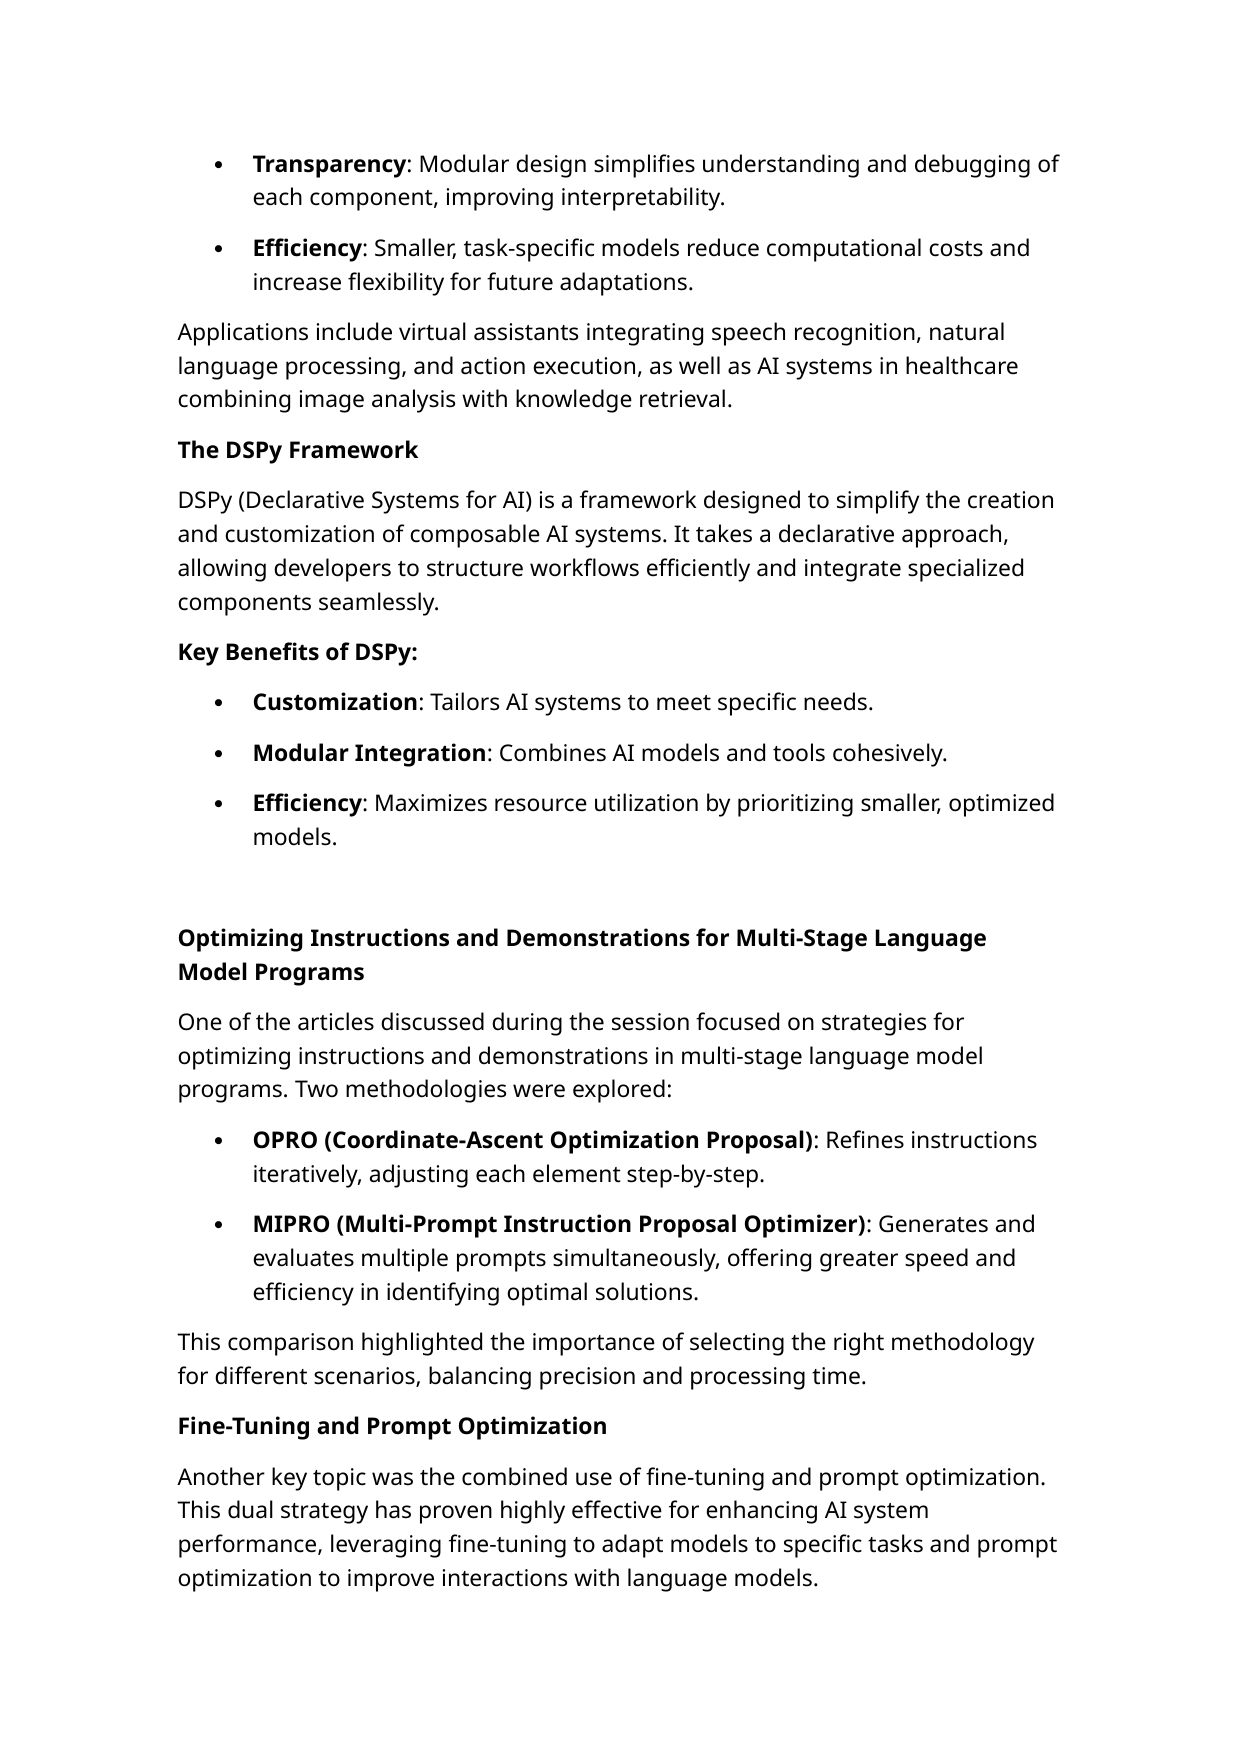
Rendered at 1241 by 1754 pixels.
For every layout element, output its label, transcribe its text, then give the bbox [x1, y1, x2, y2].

list Efficiency: Smaller, task-specific models reduce computational costs and increase flexibility for future adaptations. [215, 232, 1063, 297]
text The DSPy Framework [177, 434, 1063, 465]
text Key Benefits of DSPy: [177, 636, 1063, 667]
text Another key topic was the combined use of fine-tuning and prompt optimization. This dual strategy has proven highly effective for enhancing AI system performance, leveraging fine-tuning to adapt models to specific tasks and prompt optimization to improve interactions with language models. [177, 1461, 1063, 1593]
list MIPRO (Multi-Prompt Instruction Proposal Optimizer): Generates and evaluates multiple prompts simultaneously, offering greater speed and efficiency in identifying optimal solutions. [215, 1208, 1063, 1307]
list OPRO (Coordinate-Ascent Optimization Proposal): Refines instructions iteratively, adjusting each element step-by-step. [215, 1124, 1063, 1189]
text Applications include virtual assistants integrating speech recognition, natural language processing, and action execution, as well as AI systems in healthcare combining image analysis with knowledge retrieval. [177, 316, 1063, 415]
text DSPy (Declarative Systems for AI) is a framework designed to simplify the creation and customization of composable AI systems. It takes a declarative approach, allowing developers to structure workflows efficiently and integrate specialized components seamlessly. [177, 484, 1063, 617]
text One of the articles discussed during the session focused on strategies for optimizing instructions and demonstrations in multi-stage language model programs. Two methodologies were explored: [177, 1006, 1063, 1105]
list Modular Integration: Combines AI models and tools cohesively. [215, 737, 1063, 768]
list Transparency: Modular design simplifies understanding and debugging of each component, improving interpretability. [215, 148, 1063, 213]
text Optimizing Instructions and Demonstrations for Multi-Stage Language Model Programs [177, 922, 1063, 987]
text This comparison highlighted the importance of selecting the right methodology for different scenarios, balancing precision and processing time. [177, 1326, 1063, 1391]
text Fine-Tuning and Prompt Optimization [177, 1410, 1063, 1441]
list Efficiency: Maximizes resource utilization by prioritizing smaller, optimized models. [215, 787, 1063, 852]
list Customization: Tailors AI systems to meet specific needs. [215, 686, 1063, 718]
